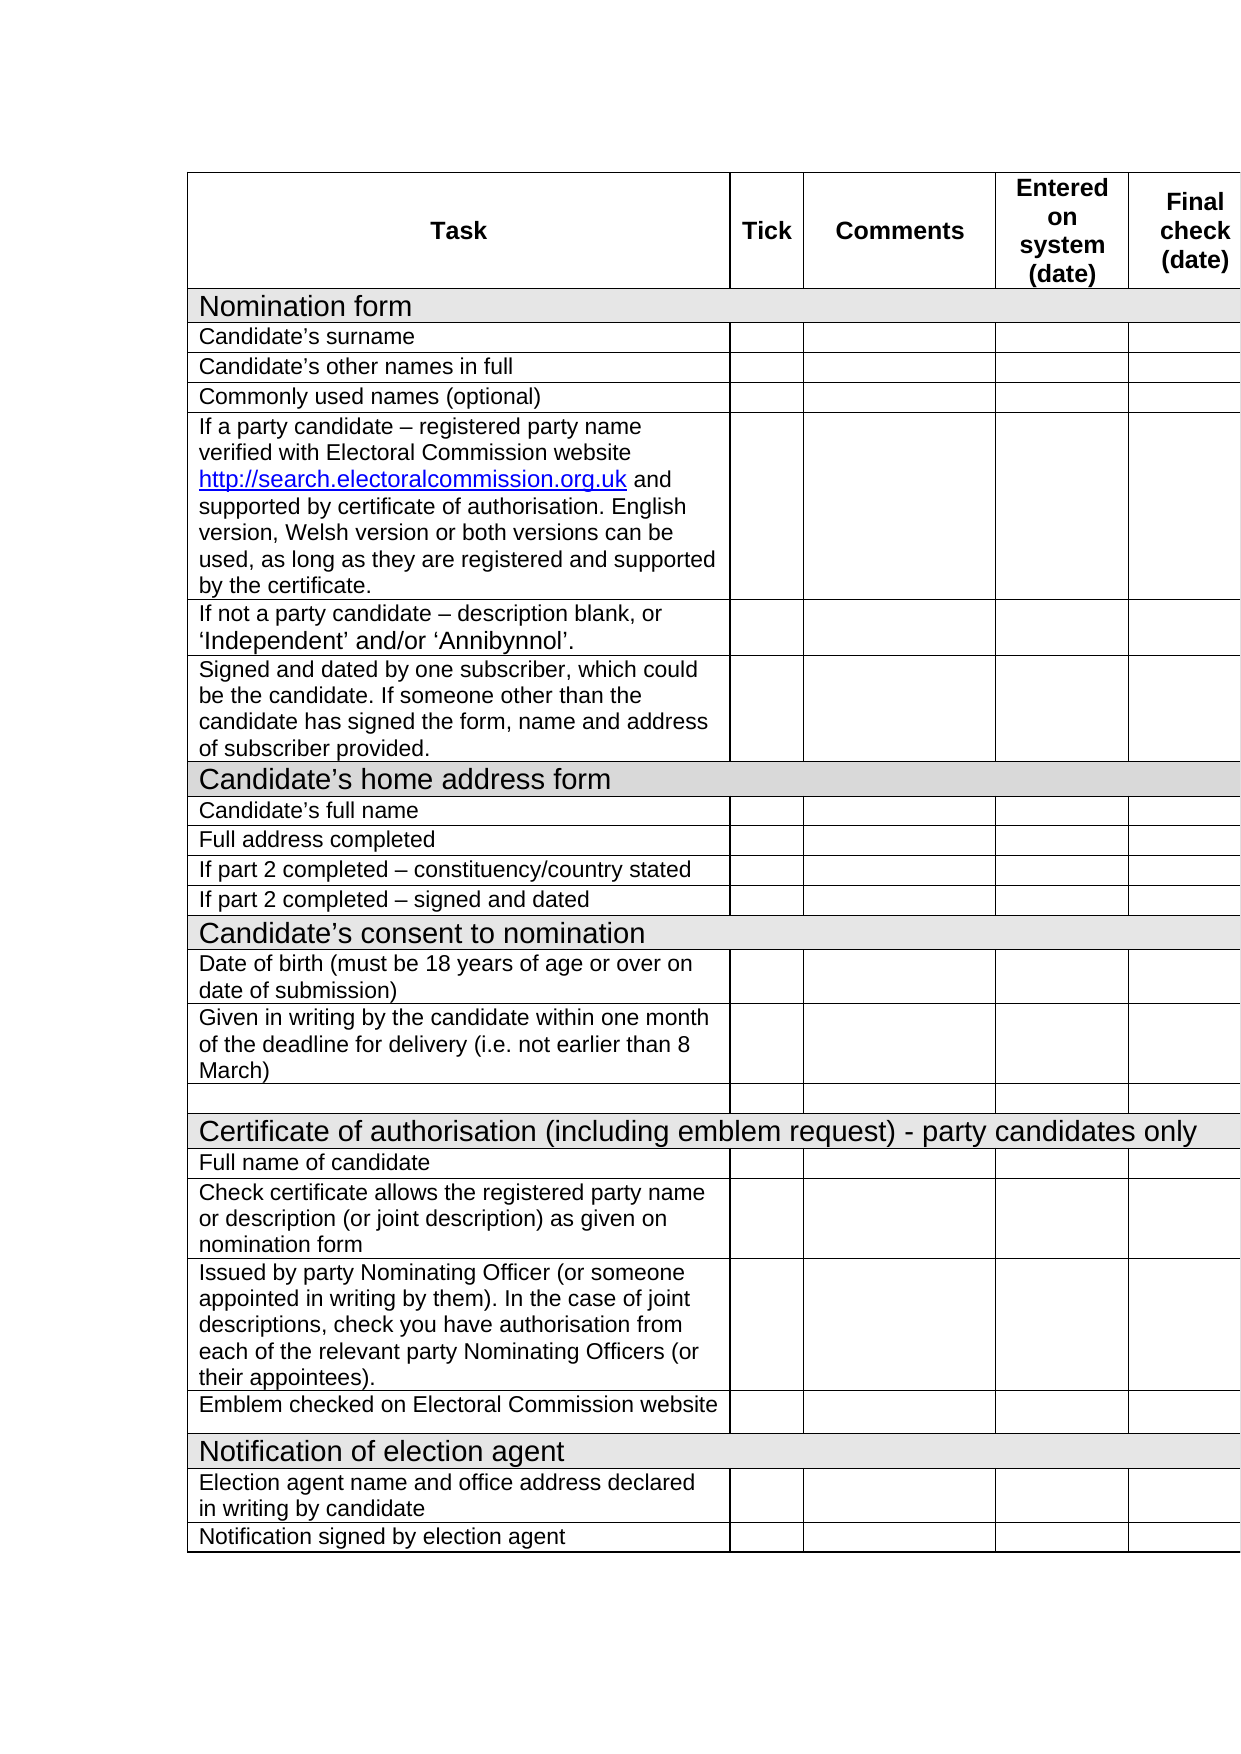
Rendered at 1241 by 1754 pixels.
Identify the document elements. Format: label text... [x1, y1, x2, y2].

table_cell [731, 413, 803, 598]
table_cell [1129, 353, 1240, 382]
table_cell [996, 600, 1128, 654]
table_cell [804, 1469, 995, 1522]
table_cell Candidate’s surname [188, 323, 729, 352]
table_cell [804, 1179, 995, 1257]
table_header Task [188, 173, 729, 288]
table_cell Certificate of authorisation (including emblem request) - party candidates only [188, 1114, 1240, 1148]
table_cell [731, 1179, 803, 1257]
table_cell [1129, 1084, 1240, 1113]
table_cell [996, 886, 1128, 915]
table_cell [996, 656, 1128, 761]
table_cell [1129, 886, 1240, 915]
table_cell [804, 826, 995, 855]
table_cell [1129, 1004, 1240, 1083]
table_cell [996, 323, 1128, 352]
table_cell [1129, 1179, 1240, 1257]
table_cell Full address completed [188, 826, 729, 855]
table_cell [731, 656, 803, 761]
table_cell [804, 1523, 995, 1551]
table_cell [731, 856, 803, 885]
table_header Comments [804, 173, 995, 288]
table_cell [996, 797, 1128, 825]
table_cell [804, 950, 995, 1003]
table_cell Date of birth (must be 18 years of age or over on date of submission) [188, 950, 729, 1003]
table_cell [804, 656, 995, 761]
table_header Final check (date) [1129, 173, 1240, 288]
table_cell [804, 886, 995, 915]
table_cell [996, 1259, 1128, 1390]
table_cell [804, 353, 995, 382]
table_cell Candidate’s home address form [188, 762, 1240, 796]
table_cell [731, 600, 803, 654]
table_cell [996, 856, 1128, 885]
table_cell [1129, 1391, 1240, 1433]
table_cell [996, 950, 1128, 1003]
table_cell [1129, 797, 1240, 825]
table_cell [996, 1084, 1128, 1113]
table_cell If a party candidate – registered party name verified with Electoral Commission website http://search.electoralcommission.org.uk and supported by certificate of authorisation. English version, Welsh version or both versions can be used, as long as they are registered and supported by the certificate. [188, 413, 729, 598]
table_cell Candidate’s full name [188, 797, 729, 825]
table_cell [731, 323, 803, 352]
table_header Entered on system (date) [996, 173, 1128, 288]
table_cell [1129, 600, 1240, 654]
table_cell [996, 1149, 1128, 1177]
table_cell [1129, 323, 1240, 352]
table_cell [804, 1084, 995, 1113]
table_cell [1129, 383, 1240, 412]
table_cell Candidate’s other names in full [188, 353, 729, 382]
table_cell [804, 323, 995, 352]
table_cell [731, 950, 803, 1003]
table_cell Full name of candidate [188, 1149, 729, 1177]
table_cell [1129, 856, 1240, 885]
table_cell [731, 1523, 803, 1551]
table_cell Election agent name and office address declared in writing by candidate [188, 1469, 729, 1522]
table_cell [731, 1391, 803, 1433]
table_cell Given in writing by the candidate within one month of the deadline for delivery (i.e. not earlier than 8 March) [188, 1004, 729, 1083]
table_cell [731, 797, 803, 825]
table_cell [731, 383, 803, 412]
table_cell [804, 1391, 995, 1433]
table_cell [731, 1004, 803, 1083]
table_cell [1129, 1259, 1240, 1390]
table_cell [731, 353, 803, 382]
table_cell Signed and dated by one subscriber, which could be the candidate. If someone other than the candidate has signed the form, name and address of subscriber provided. [188, 656, 729, 761]
table_cell [731, 1469, 803, 1522]
table_cell Nomination form [188, 289, 1240, 322]
table_cell [731, 1259, 803, 1390]
table_cell [1129, 1469, 1240, 1522]
table_cell [804, 383, 995, 412]
table_cell [996, 1004, 1128, 1083]
table_cell If part 2 completed – constituency/country stated [188, 856, 729, 885]
table_cell If not a party candidate – description blank, or ‘Independent’ and/or ‘Annibynnol’. [188, 600, 729, 654]
table_cell [731, 1149, 803, 1177]
table_cell [188, 1084, 729, 1113]
table_cell [996, 826, 1128, 855]
table_cell [804, 1149, 995, 1177]
table_cell [996, 1179, 1128, 1257]
table_cell If part 2 completed – signed and dated [188, 886, 729, 915]
table_cell Candidate’s consent to nomination [188, 916, 1240, 949]
table_cell [996, 413, 1128, 598]
table_cell [996, 1523, 1128, 1551]
table_cell [996, 1469, 1128, 1522]
table_header Tick [731, 173, 803, 288]
table_cell [996, 1391, 1128, 1433]
table_cell Emblem checked on Electoral Commission website [188, 1391, 729, 1433]
table_cell [804, 856, 995, 885]
table_cell [996, 383, 1128, 412]
table_cell [731, 886, 803, 915]
table_cell Check certificate allows the registered party name or description (or joint description) as given on nomination form [188, 1179, 729, 1257]
table_cell Notification of election agent [188, 1434, 1240, 1468]
table_cell [804, 1259, 995, 1390]
table_cell [1129, 826, 1240, 855]
table_cell [731, 1084, 803, 1113]
table_cell Issued by party Nominating Officer (or someone appointed in writing by them). In the case of joint descriptions, check you have authorisation from each of the relevant party Nominating Officers (or their appointees). [188, 1259, 729, 1390]
table_cell [1129, 656, 1240, 761]
table_cell [1129, 950, 1240, 1003]
table_cell Notification signed by election agent [188, 1523, 729, 1551]
table_cell [804, 413, 995, 598]
table_cell [1129, 1149, 1240, 1177]
table_cell [1129, 1523, 1240, 1551]
table_cell [804, 1004, 995, 1083]
table_cell [804, 797, 995, 825]
table_cell [996, 353, 1128, 382]
table_cell [731, 826, 803, 855]
table_cell Commonly used names (optional) [188, 383, 729, 412]
table_cell [804, 600, 995, 654]
table_cell [1129, 413, 1240, 598]
